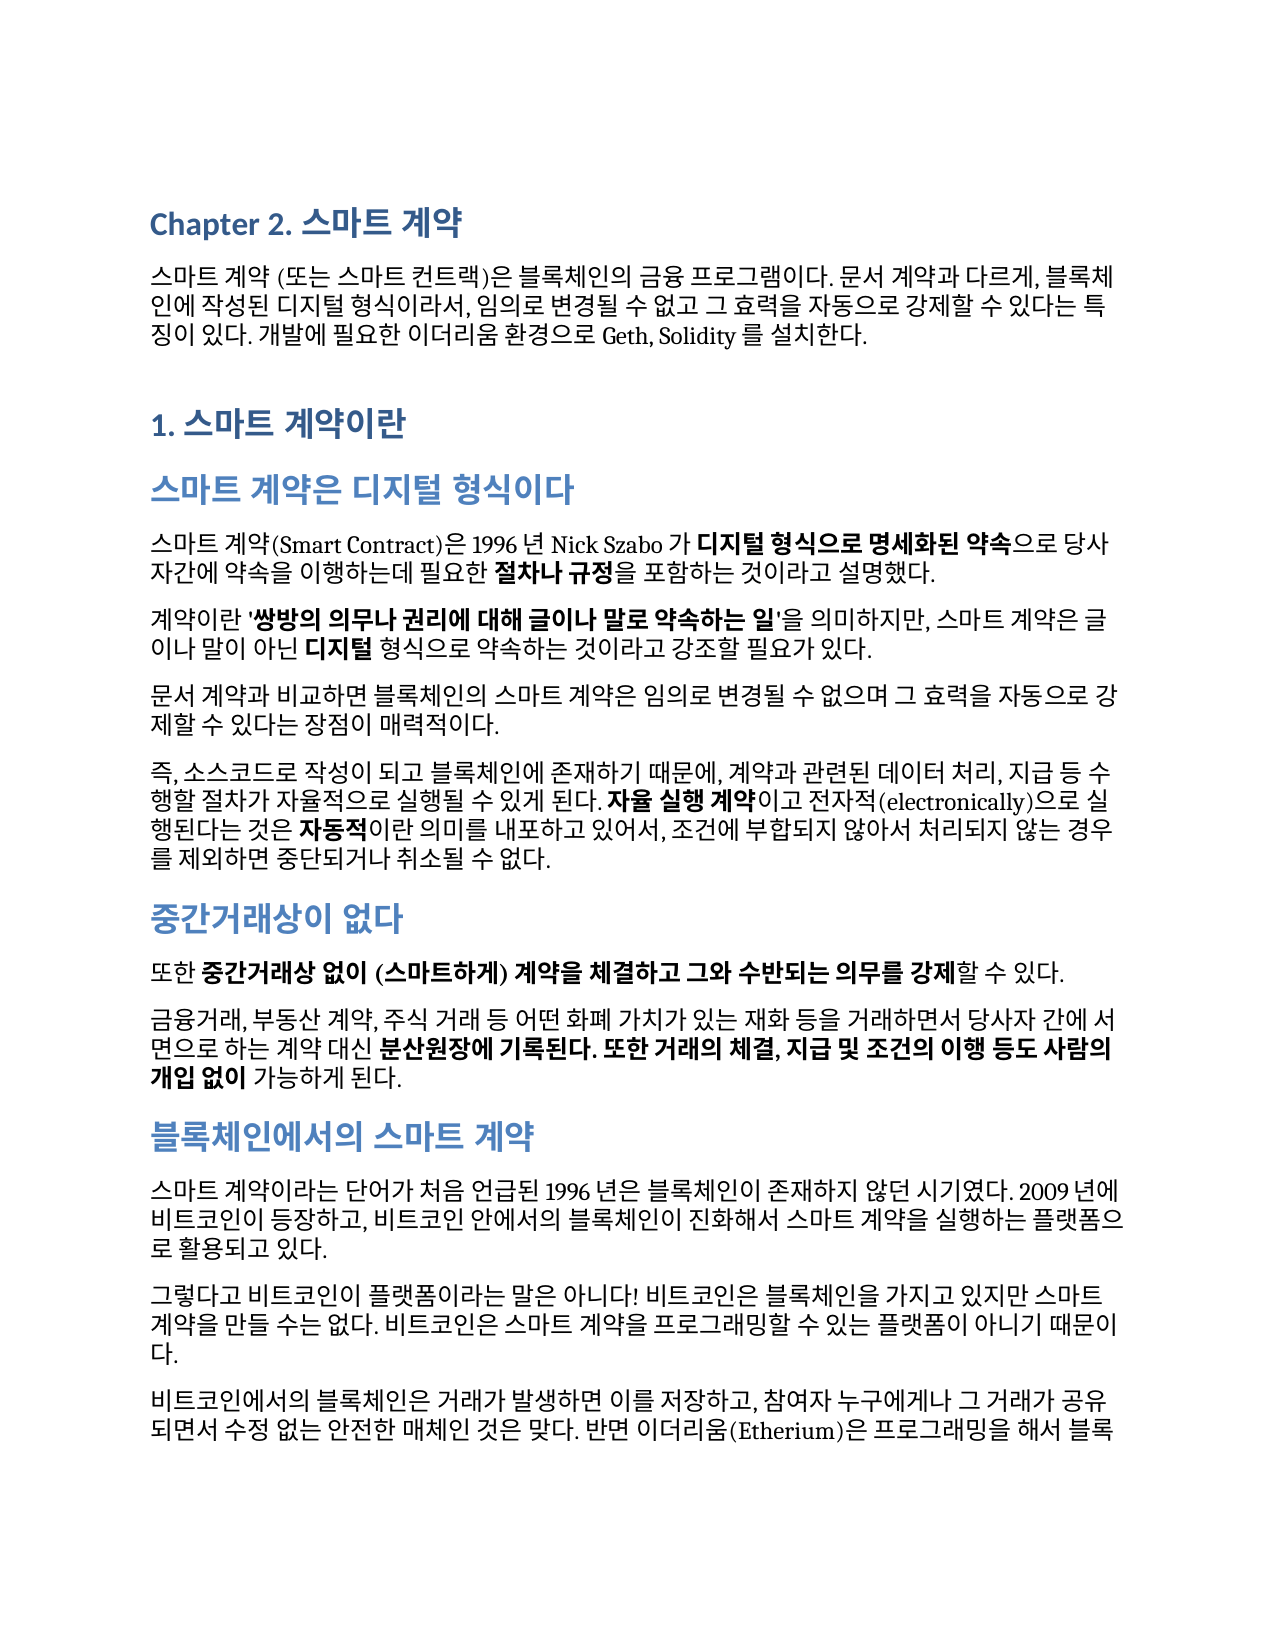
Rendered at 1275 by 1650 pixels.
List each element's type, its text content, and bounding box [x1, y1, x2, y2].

subtitle 1. 스마트 계약이란 [150, 400, 1125, 446]
text 그렇다고 비트코인이 플랫폼이라는 말은 아니다! 비트코인은 블록체인을 가지고 있지만 스마트 계약을 만들 수는 없다. 비트코인은 스마트 계약을 프로그래밍할 수 있는 플랫폼이 아니기 때문이다. [150, 1283, 1125, 1369]
text 즉, 소스코드로 작성이 되고 블록체인에 존재하기 때문에, 계약과 관련된 데이터 처리, 지급 등 수행할 절차가 자율적으로 실행될 수 있게 된다. 자율 실행 계약이고 전자적(electronically)으로 실행된다는 것은 자동적이란 의미를 내포하고 있어서, 조건에 부합되지 않아서 처리되지 않는 경우를 제외하면 중단되거나 취소될 수 없다. [150, 759, 1125, 874]
subtitle 중간거래상이 없다 [150, 895, 1125, 941]
text 또한 중간거래상 없이 (스마트하게) 계약을 체결하고 그와 수반되는 의무를 강제할 수 있다. [150, 959, 1125, 988]
subtitle Chapter 2. 스마트 계약 [150, 200, 1125, 245]
subtitle 스마트 계약은 디지털 형식이다 [150, 467, 1125, 512]
text 문서 계약과 비교하면 블록체인의 스마트 계약은 임의로 변경될 수 없으며 그 효력을 자동으로 강제할 수 있다는 장점이 매력적이다. [150, 683, 1125, 741]
text 스마트 계약 (또는 스마트 컨트랙)은 블록체인의 금융 프로그램이다. 문서 계약과 다르게, 블록체인에 작성된 디지털 형식이라서, 임의로 변경될 수 없고 그 효력을 자동으로 강제할 수 있다는 특징이 있다. 개발에 필요한 이더리움 환경으로 Geth, Solidity를 설치한다. [150, 264, 1125, 350]
text 계약이란 '쌍방의 의무나 권리에 대해 글이나 말로 약속하는 일'을 의미하지만, 스마트 계약은 글이나 말이 아닌 디지털 형식으로 약속하는 것이라고 강조할 필요가 있다. [150, 607, 1125, 664]
text 스마트 계약(Smart Contract)은 1996년 Nick Szabo가 디지털 형식으로 명세화된 약속으로 당사자간에 약속을 이행하는데 필요한 절차나 규정을 포함하는 것이라고 설명했다. [150, 531, 1125, 588]
subtitle 블록체인에서의 스마트 계약 [150, 1114, 1125, 1159]
text 금융거래, 부동산 계약, 주식 거래 등 어떤 화폐 가치가 있는 재화 등을 거래하면서 당사자 간에 서면으로 하는 계약 대신 분산원장에 기록된다. 또한 거래의 체결, 지급 및 조건의 이행 등도 사람의 개입 없이 가능하게 된다. [150, 1007, 1125, 1093]
text 스마트 계약이라는 단어가 처음 언급된 1996년은 블록체인이 존재하지 않던 시기였다. 2009년에 비트코인이 등장하고, 비트코인 안에서의 블록체인이 진화해서 스마트 계약을 실행하는 플랫폼으로 활용되고 있다. [150, 1178, 1125, 1264]
